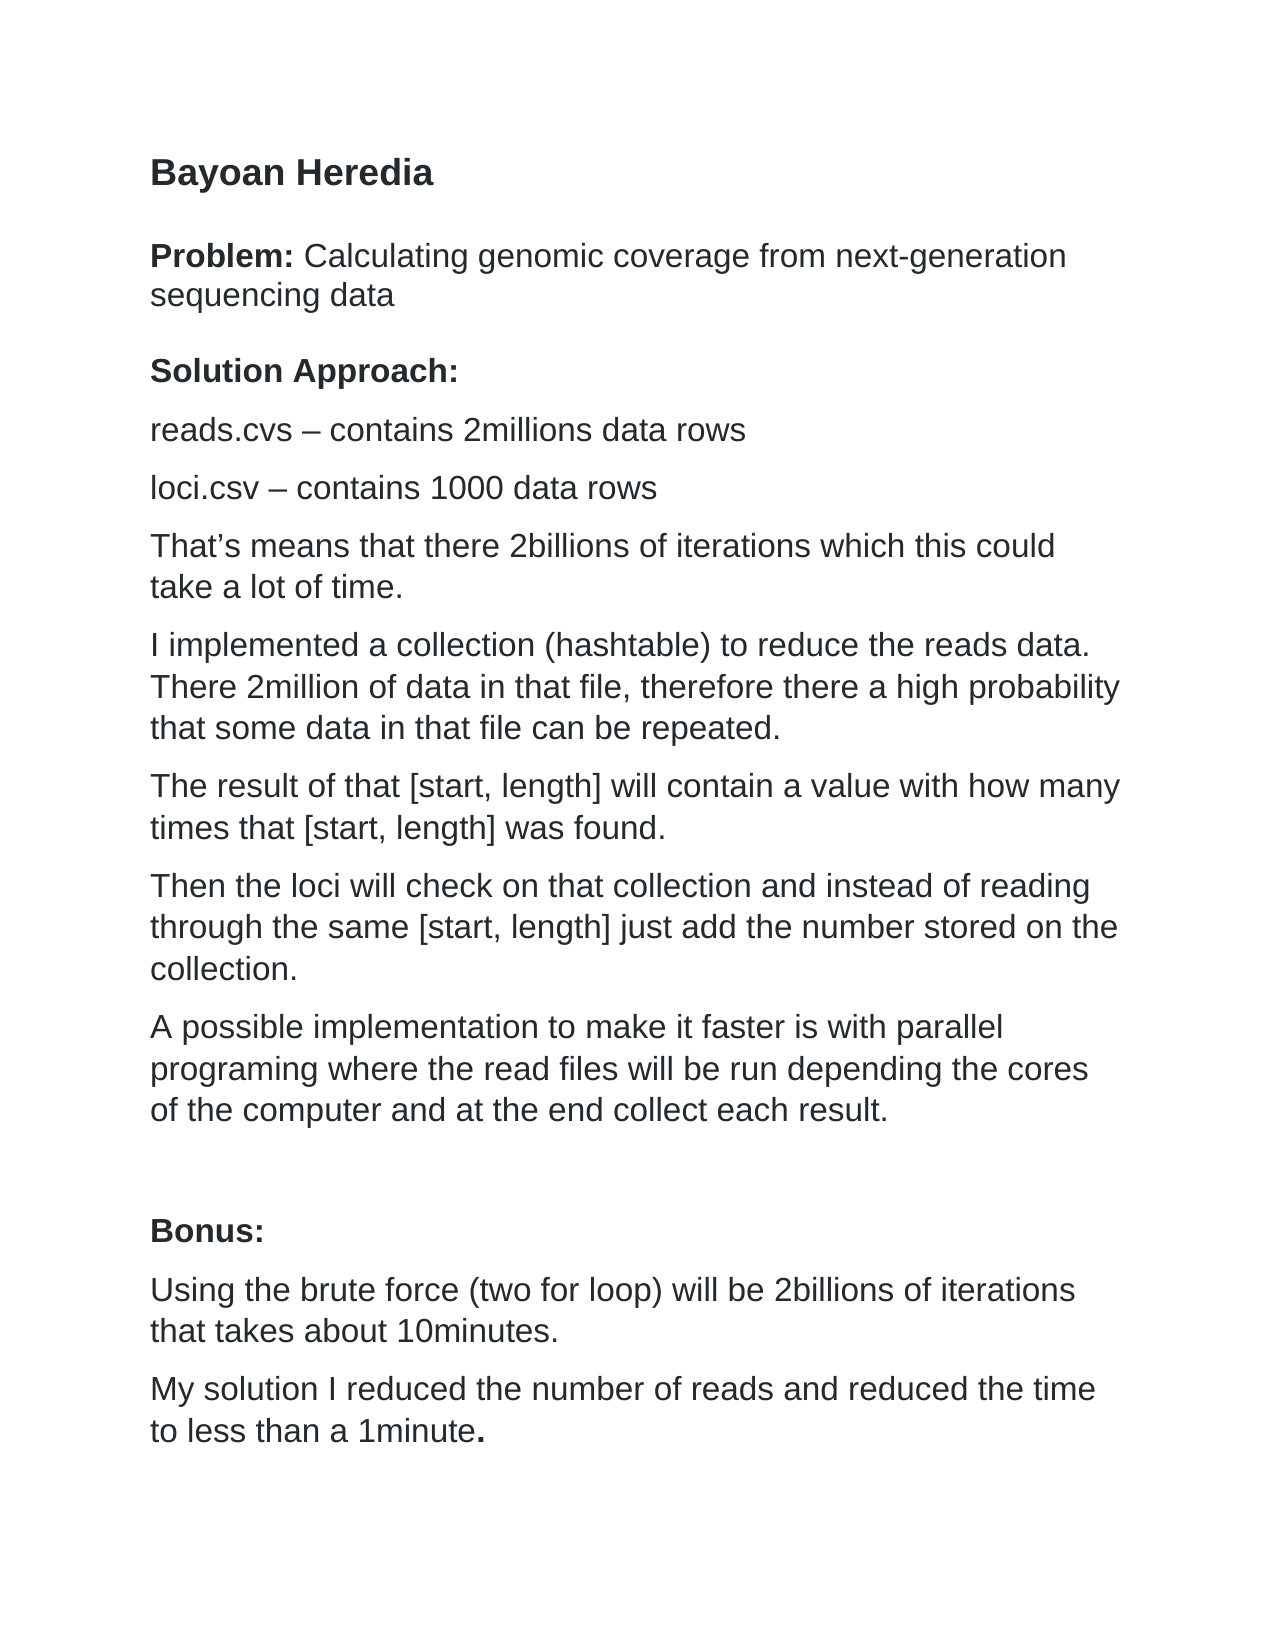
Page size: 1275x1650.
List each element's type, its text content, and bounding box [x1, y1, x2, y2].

text That’s means that there 2billions of iterations which this could take a lot of time. [150, 526, 1125, 606]
text A possible implementation to make it faster is with parallel programing where the read files will be run depending the cores of the computer and at the end collect each result. [150, 1007, 1125, 1128]
text Using the brute force (two for loop) will be 2billions of iterations that takes about 10minutes. [150, 1269, 1125, 1349]
text I implemented a collection (hashtable) to reduce the reads data. There 2million of data in that file, therefore there a high probability that some data in that file can be repeated. [150, 626, 1125, 747]
text The result of that [start, length] will contain a value with how many times that [start, length] was found. [150, 767, 1125, 846]
text Then the loci will check on that collection and instead of reading through the same [start, length] just add the number stored on the collection. [150, 866, 1125, 987]
text Bonus: [150, 1211, 1125, 1250]
text Problem: Calculating genomic coverage from next-generation sequencing data [150, 193, 1125, 313]
text loci.csv – contains 1000 data rows [150, 468, 1125, 506]
text Solution Approach: [150, 352, 1125, 390]
text reads.cvs – contains 2millions data rows [150, 410, 1125, 448]
text Bayoan Heredia [150, 150, 1125, 193]
text My solution I reduced the number of reads and reduced the time to less than a 1minute. [150, 1369, 1125, 1449]
